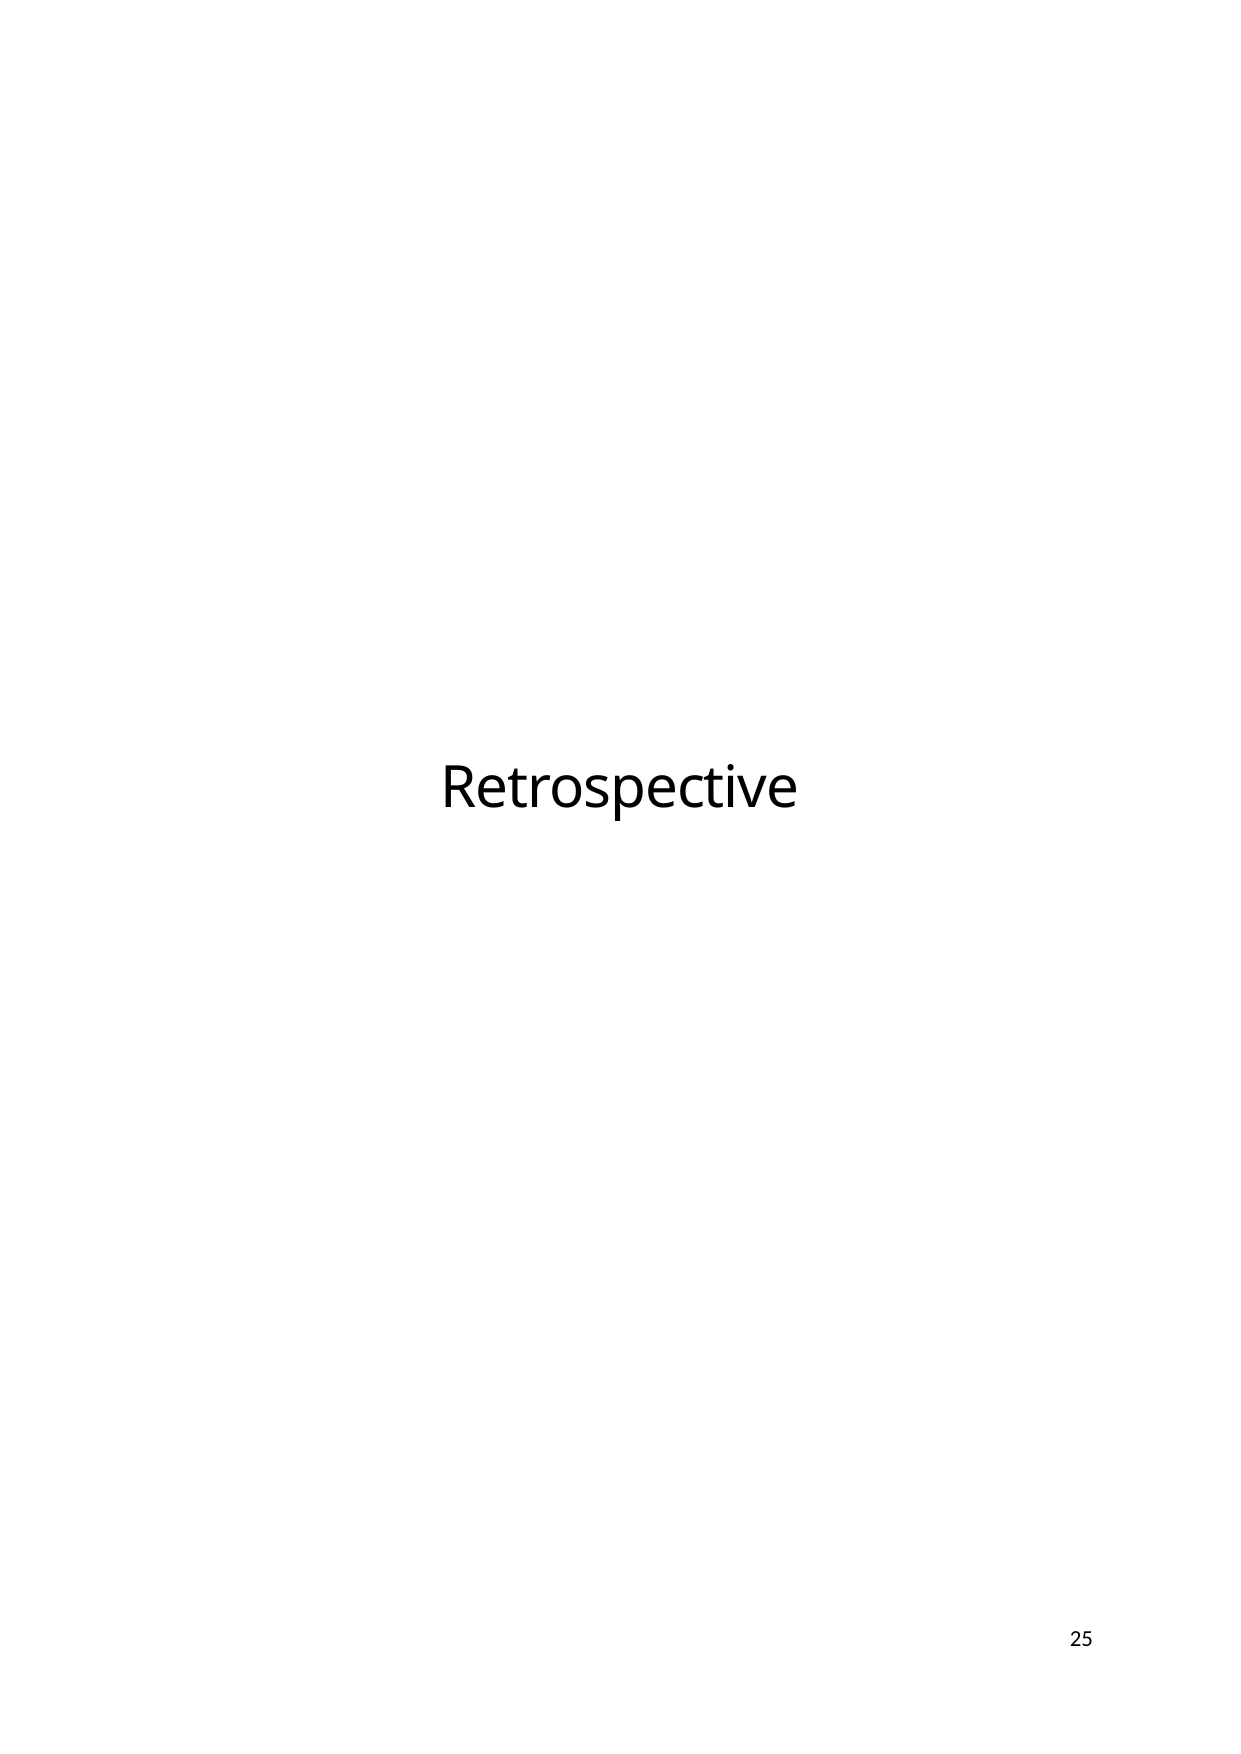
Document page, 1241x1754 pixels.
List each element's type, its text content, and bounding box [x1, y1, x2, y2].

title Retrospective [148, 746, 1093, 825]
